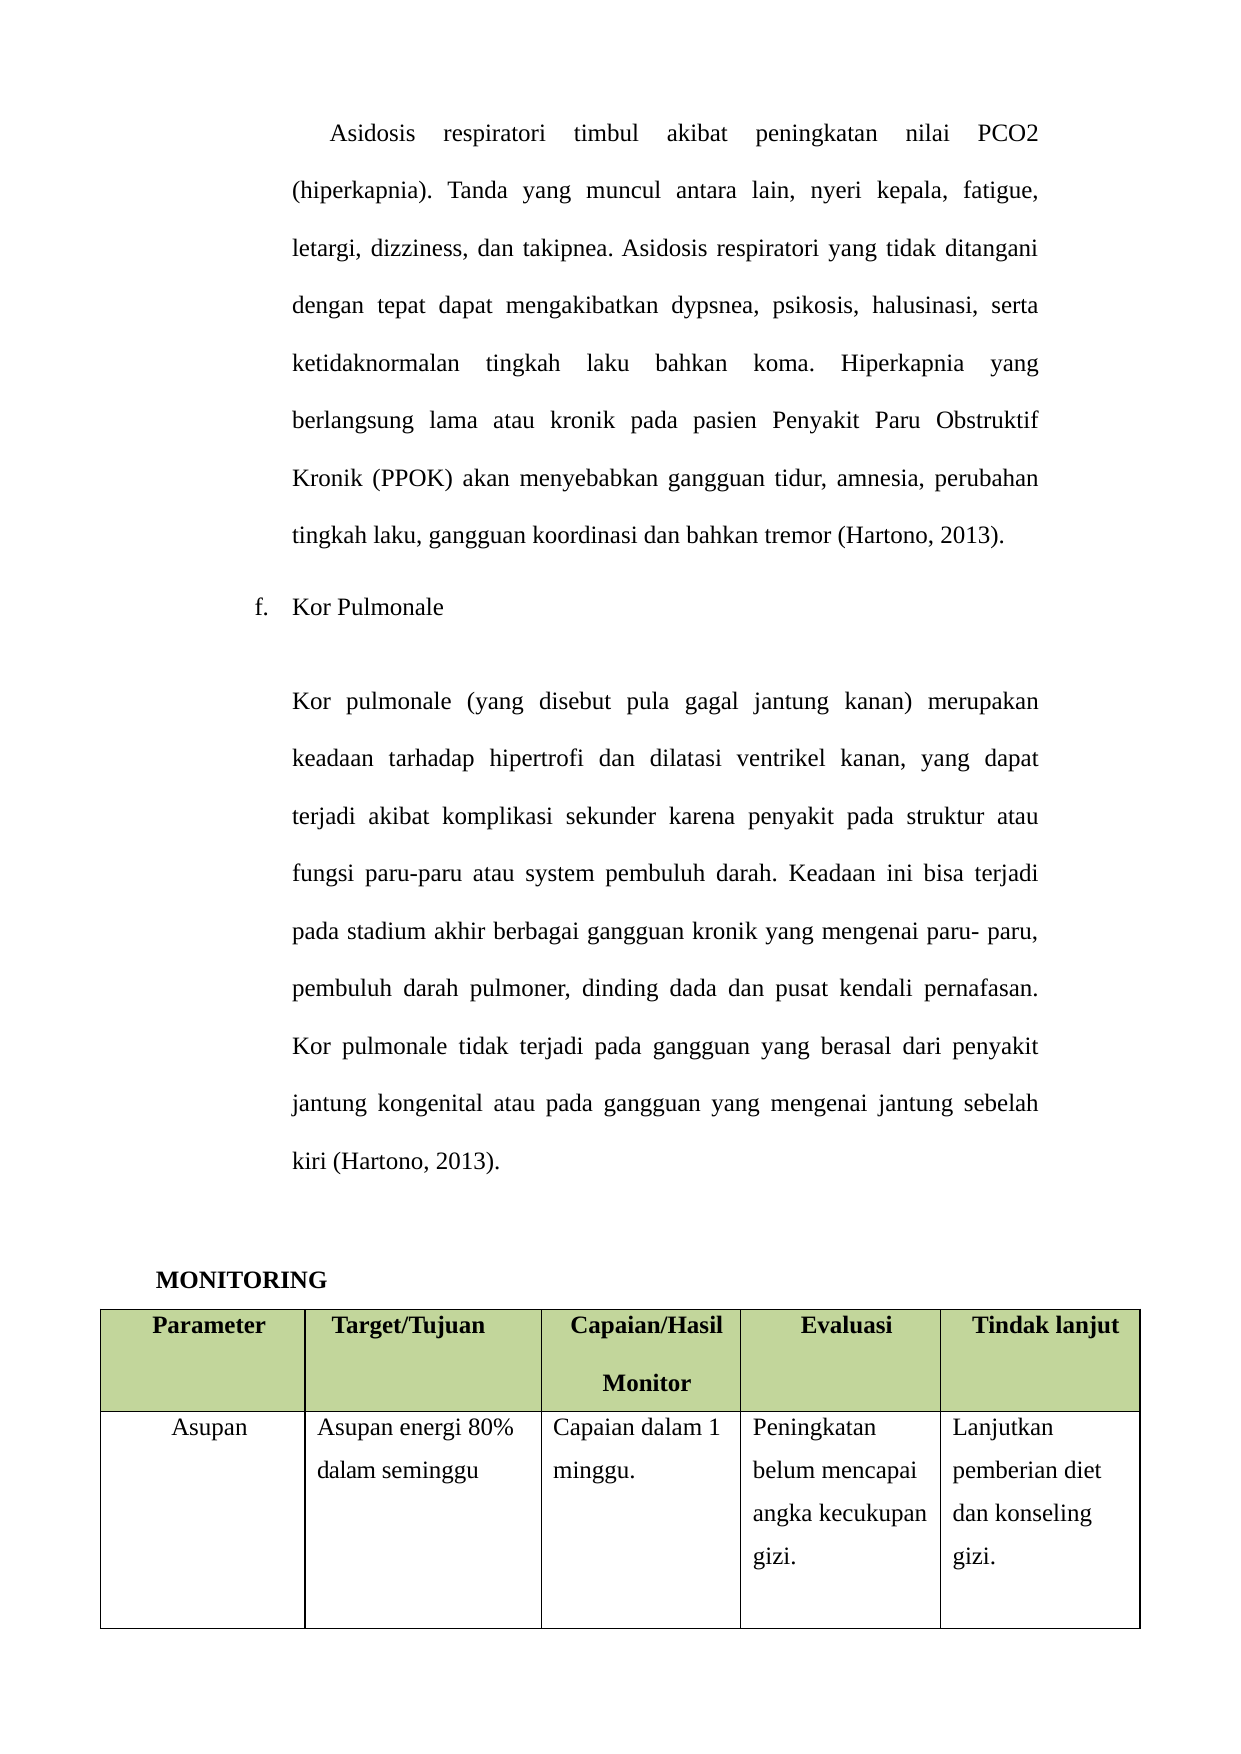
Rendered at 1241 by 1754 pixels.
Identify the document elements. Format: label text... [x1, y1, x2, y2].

table_cell Peningkatan belum mencapai angka kecukupan gizi. [741, 1412, 940, 1628]
table_cell Asupan energi 80% dalam seminggu [306, 1412, 541, 1628]
list Kor Pulmonale [254, 593, 1122, 621]
table_header Target/Tujuan [306, 1310, 541, 1411]
table_cell Asupan [101, 1412, 304, 1628]
list MONITORING [156, 1265, 1039, 1294]
table_cell Lanjutkan pemberian diet dan konseling gizi. [941, 1412, 1139, 1628]
table_header Capaian/Hasil Monitor [542, 1310, 740, 1411]
table_header Tindak lanjut [941, 1310, 1139, 1411]
text Kor pulmonale (yang disebut pula gagal jantung kanan) merupakan keadaan tarhadap hipertrofi dan dilatasi ventrikel kanan, yang dapat terjadi akibat komplikasi sekunder karena penyakit pada struktur atau fungsi paru-paru atau system pembuluh darah. Keadaan ini bisa terjadi pada stadium akhir berbagai gangguan kronik yang mengenai paru- paru, pembuluh darah pulmoner, dinding dada dan pusat kendali pernafasan. Kor pulmonale tidak terjadi pada gangguan yang berasal dari penyakit jantung kongenital atau pada gangguan yang mengenai jantung sebelah kiri (Hartono, 2013). [292, 686, 1039, 1174]
table_header Evaluasi [741, 1310, 940, 1411]
text Asidosis respiratori timbul akibat peningkatan nilai PCO2 (hiperkapnia). Tanda yang muncul antara lain, nyeri kepala, fatigue, letargi, dizziness, dan takipnea. Asidosis respiratori yang tidak ditangani dengan tepat dapat mengakibatkan dypsnea, psikosis, halusinasi, serta ketidaknormalan tingkah laku bahkan koma. Hiperkapnia yang berlangsung lama atau kronik pada pasien Penyakit Paru Obstruktif Kronik (PPOK) akan menyebabkan gangguan tidur, amnesia, perubahan tingkah laku, gangguan koordinasi dan bahkan tremor (Hartono, 2013). [292, 118, 1039, 549]
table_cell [542, 1412, 740, 1628]
table_header Parameter [101, 1310, 304, 1411]
